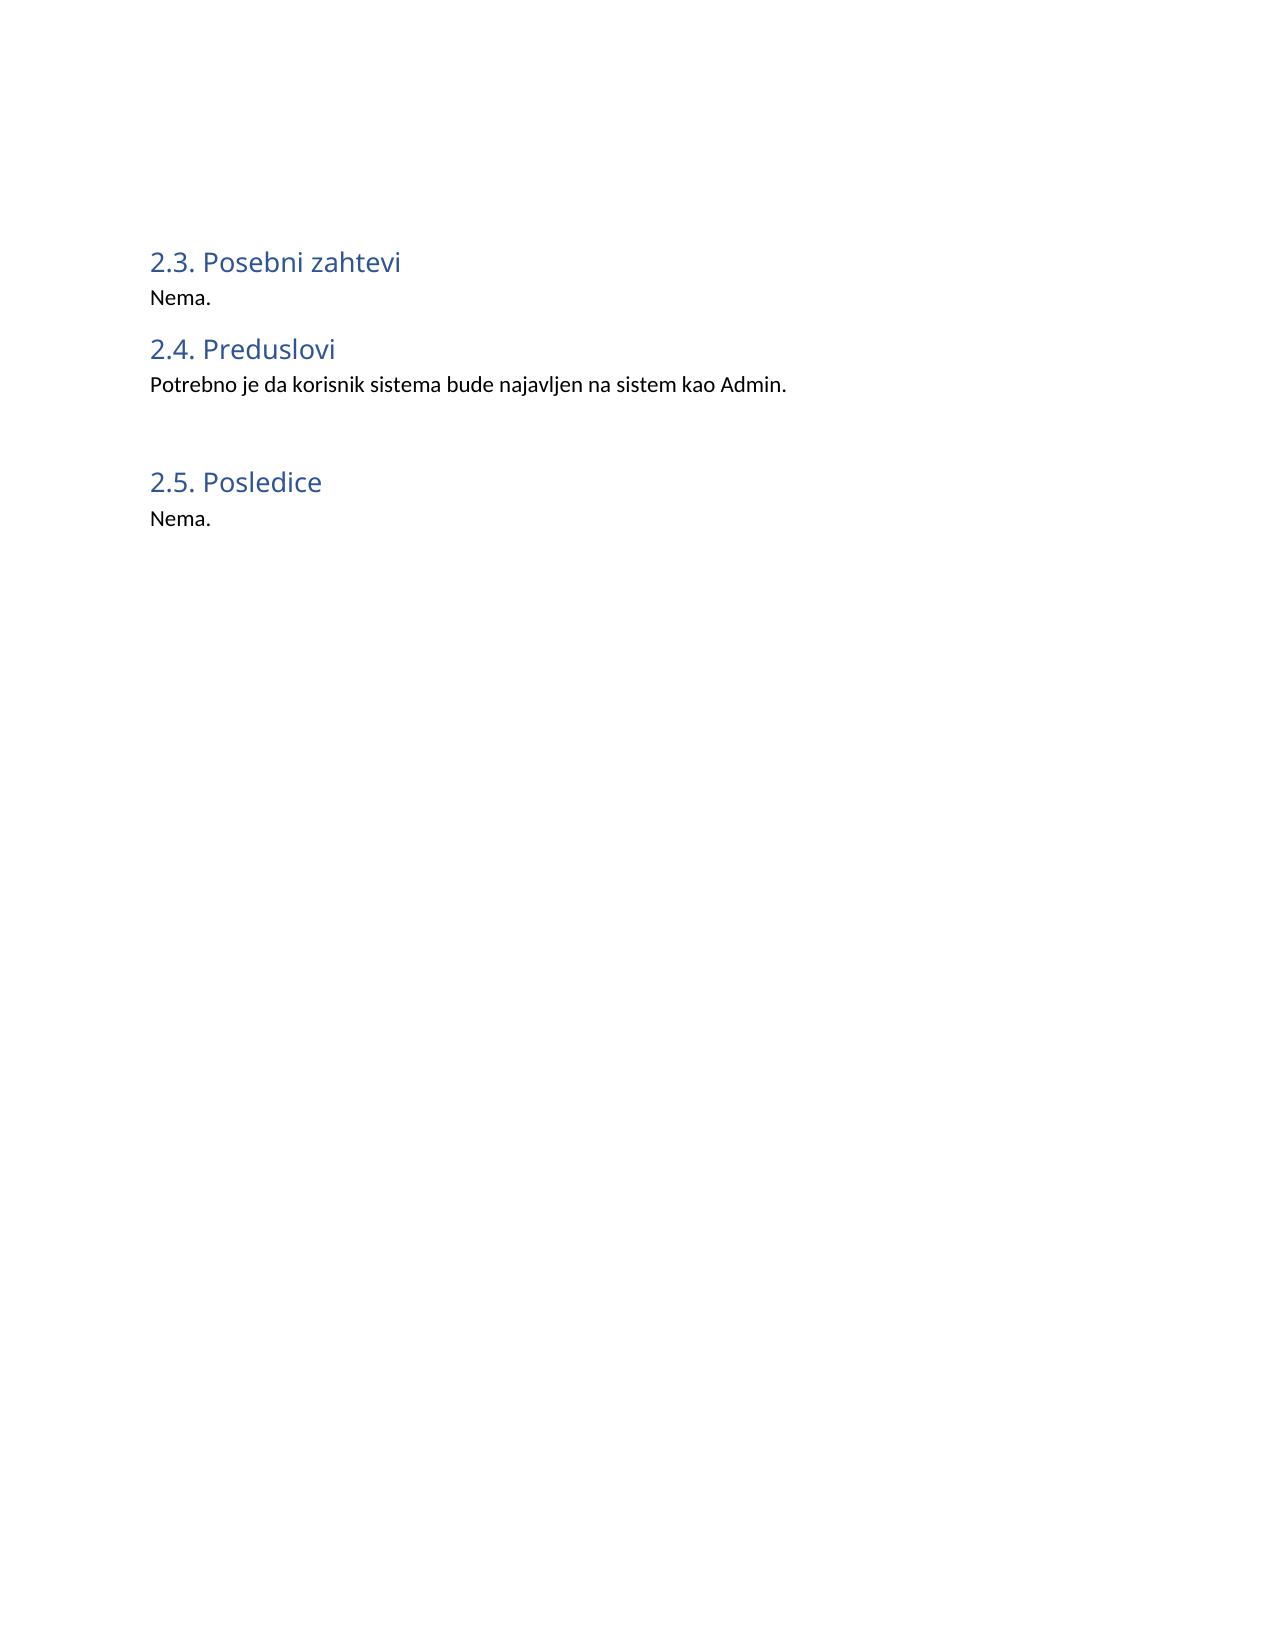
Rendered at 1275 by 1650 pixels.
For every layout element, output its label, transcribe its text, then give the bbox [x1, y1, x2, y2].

text Potrebno je da korisnik sistema bude najavljen na sistem kao Admin. [150, 370, 1125, 398]
subtitle 2.4. Preduslovi [150, 330, 1125, 367]
text Nema. [150, 283, 1125, 312]
subtitle 2.3. Posebni zahtevi [150, 244, 1125, 281]
subtitle 2.5. Posledice [150, 464, 1125, 501]
text Nema. [150, 504, 1125, 532]
